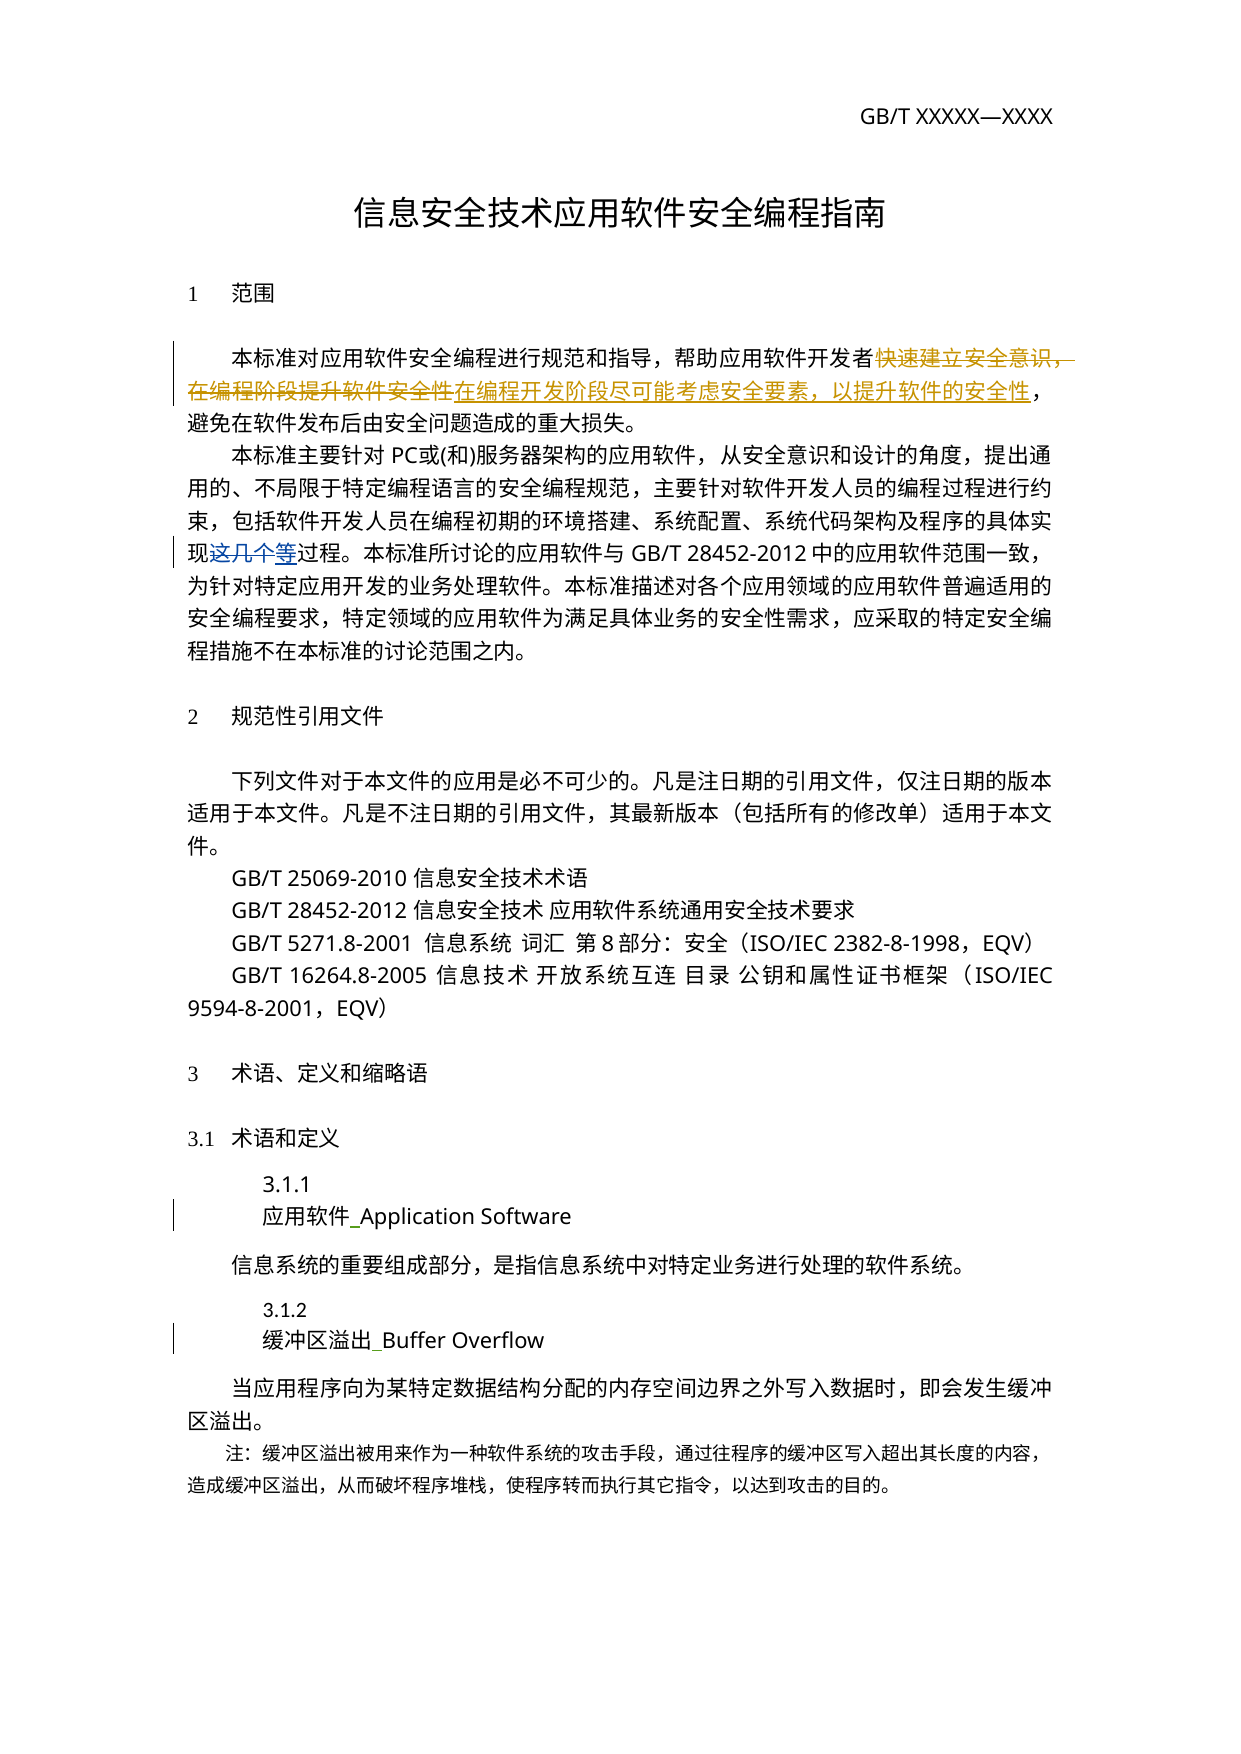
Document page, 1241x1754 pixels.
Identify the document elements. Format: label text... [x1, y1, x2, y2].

text 本标准主要针对PC或(和)服务器架构的应用软件，从安全意识和设计的角度，提出通用的、不局限于特定编程语言的安全编程规范，主要针对软件开发人员的编程过程进行约束，包括软件开发人员在编程初期的环境搭建、系统配置、系统代码架构及程序的具体实现过程。本标准所讨论的应用软件与GB/T 28452-2012中的应用软件范围一致，为针对特定应用开发的业务处理软件。本标准描述对各个应用领域的应用软件普遍适用的安全编程要求，特定领域的应用软件为满足具体业务的安全性需求，应采取的特定安全编程措施不在本标准的讨论范围之内。 [187, 438, 1053, 666]
text 信息系统的重要组成部分，是指信息系统中对特定业务进行处理的软件系统。 [187, 1247, 1053, 1280]
subtitle 规范性引用文件 [187, 698, 1053, 731]
subtitle 缓冲区溢出Buffer Overflow [262, 1296, 1053, 1354]
text GB/T 25069-2010 信息安全技术术语 [187, 861, 1053, 893]
text 信息安全技术应用软件安全编程指南 [187, 178, 1053, 243]
subtitle 应用软件Application Software [262, 1169, 1053, 1231]
text 当应用程序向为某特定数据结构分配的内存空间边界之外写入数据时，即会发生缓冲区溢出。 [187, 1371, 1053, 1436]
text GB/T 28452-2012 信息安全技术 应用软件系统通用安全技术要求 [187, 893, 1053, 926]
text 本标准对应用软件安全编程进行规范和指导，帮助应用软件开发者，避免在软件发布后由安全问题造成的重大损失。 [187, 341, 1053, 438]
text 注：缓冲区溢出被用来作为一种软件系统的攻击手段，通过往程序的缓冲区写入超出其长度的内容，造成缓冲区溢出，从而破坏程序堆栈，使程序转而执行其它指令，以达到攻击的目的。 [187, 1436, 1053, 1501]
subtitle 术语和定义 [187, 1121, 1053, 1153]
text GB/T 5271.8-2001 信息系统 词汇 第8部分：安全（ISO/IEC 2382-8-1998，EQV） [187, 926, 1053, 958]
subtitle 术语、定义和缩略语 [187, 1056, 1053, 1088]
text 下列文件对于本文件的应用是必不可少的。凡是注日期的引用文件，仅注日期的版本适用于本文件。凡是不注日期的引用文件，其最新版本（包括所有的修改单）适用于本文件。 [187, 763, 1053, 861]
subtitle 范围 [187, 276, 1053, 308]
text GB/T 16264.8-2005 信息技术 开放系统互连 目录 公钥和属性证书框架（ISO/IEC 9594-8-2001，EQV） [187, 958, 1053, 1023]
